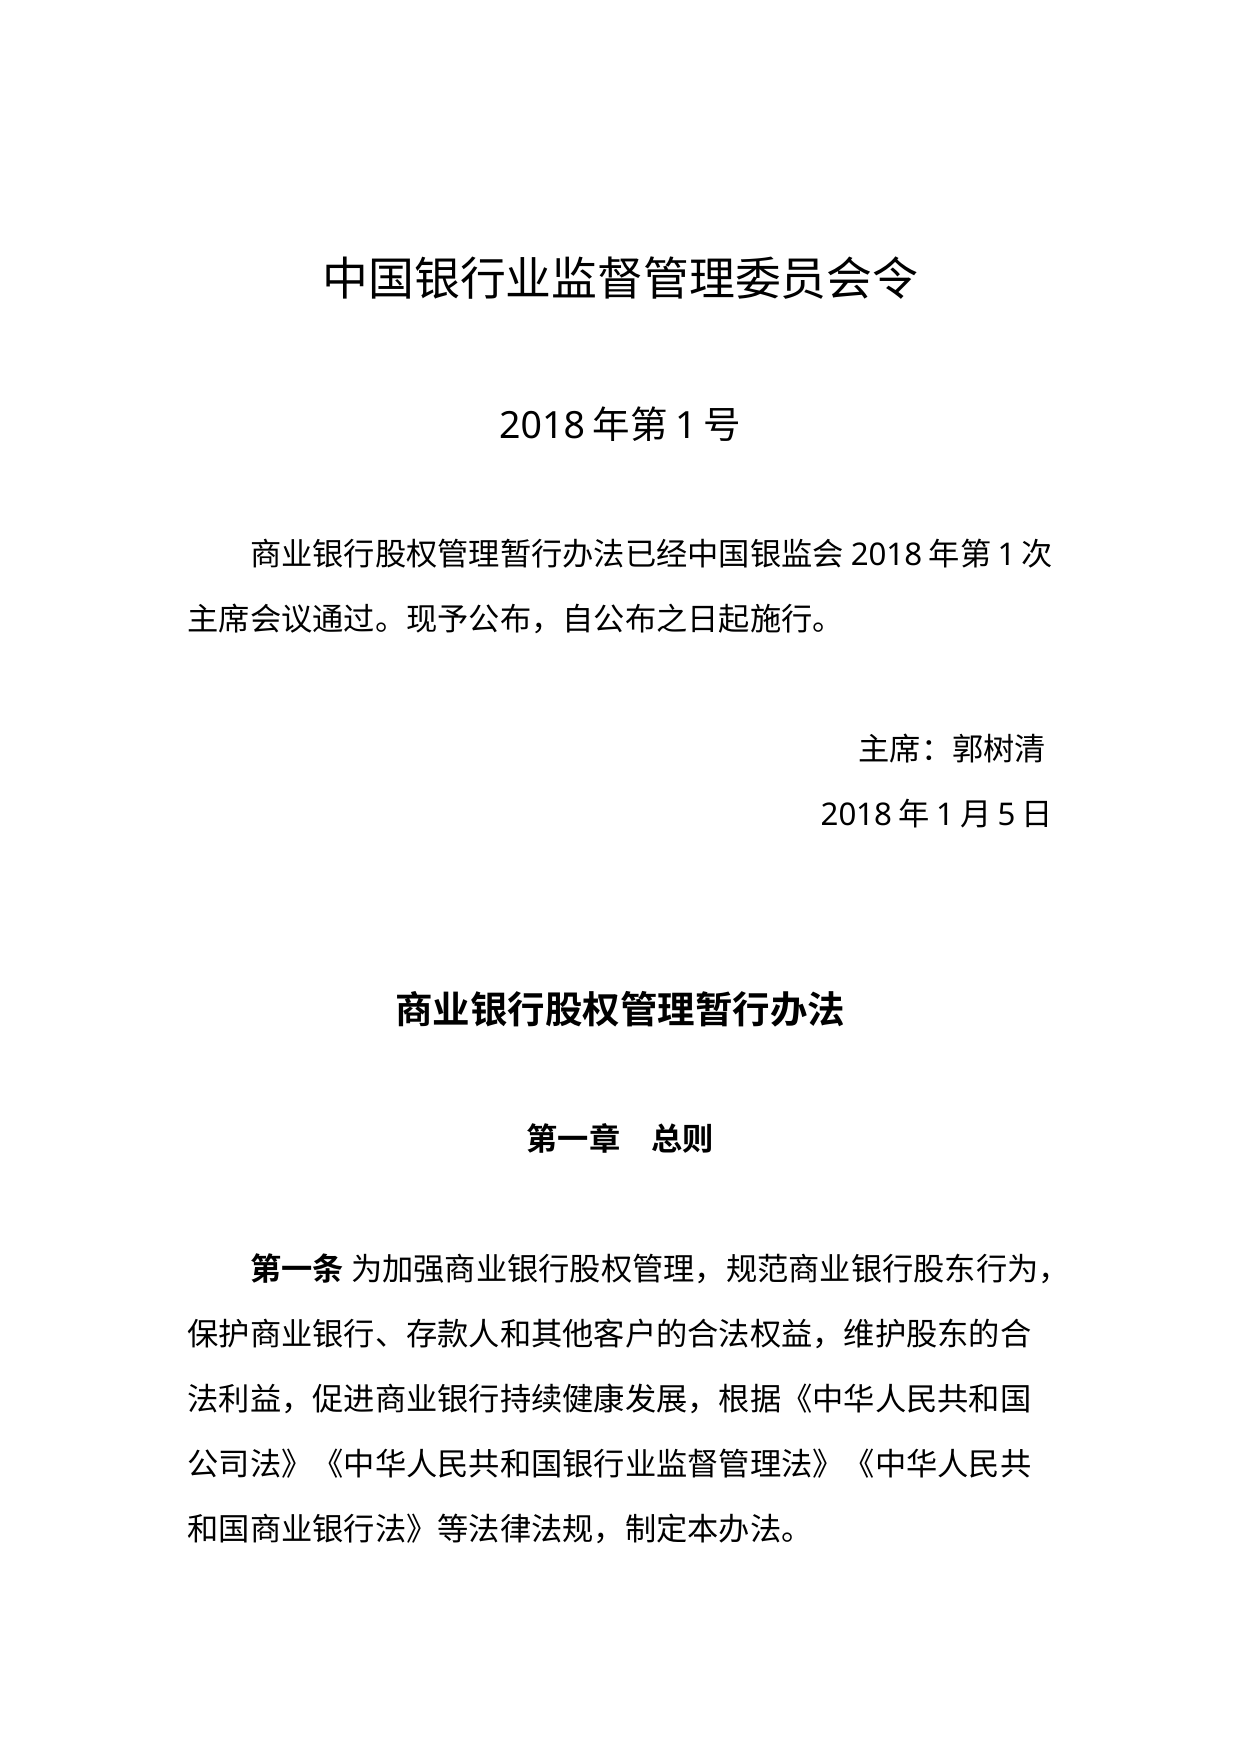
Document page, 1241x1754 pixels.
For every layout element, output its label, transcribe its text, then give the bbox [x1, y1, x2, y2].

text 主席：郭树清 [187, 714, 1053, 779]
text 中国银行业监督管理委员会令 [187, 227, 1053, 324]
text 商业银行股权管理暂行办法 [187, 974, 1053, 1039]
text 第一条 为加强商业银行股权管理，规范商业银行股东行为，保护商业银行、存款人和其他客户的合法权益，维护股东的合法利益，促进商业银行持续健康发展，根据《中华人民共和国公司法》《中华人民共和国银行业监督管理法》《中华人民共和国商业银行法》等法律法规，制定本办法。 [187, 1234, 1053, 1559]
text 2018年1月5日 [187, 779, 1053, 909]
text 商业银行股权管理暂行办法已经中国银监会2018年第1次主席会议通过。现予公布，自公布之日起施行。 [187, 519, 1053, 649]
text 第一章 总则 [187, 1104, 1053, 1169]
text 2018年第1号 [187, 389, 1053, 454]
